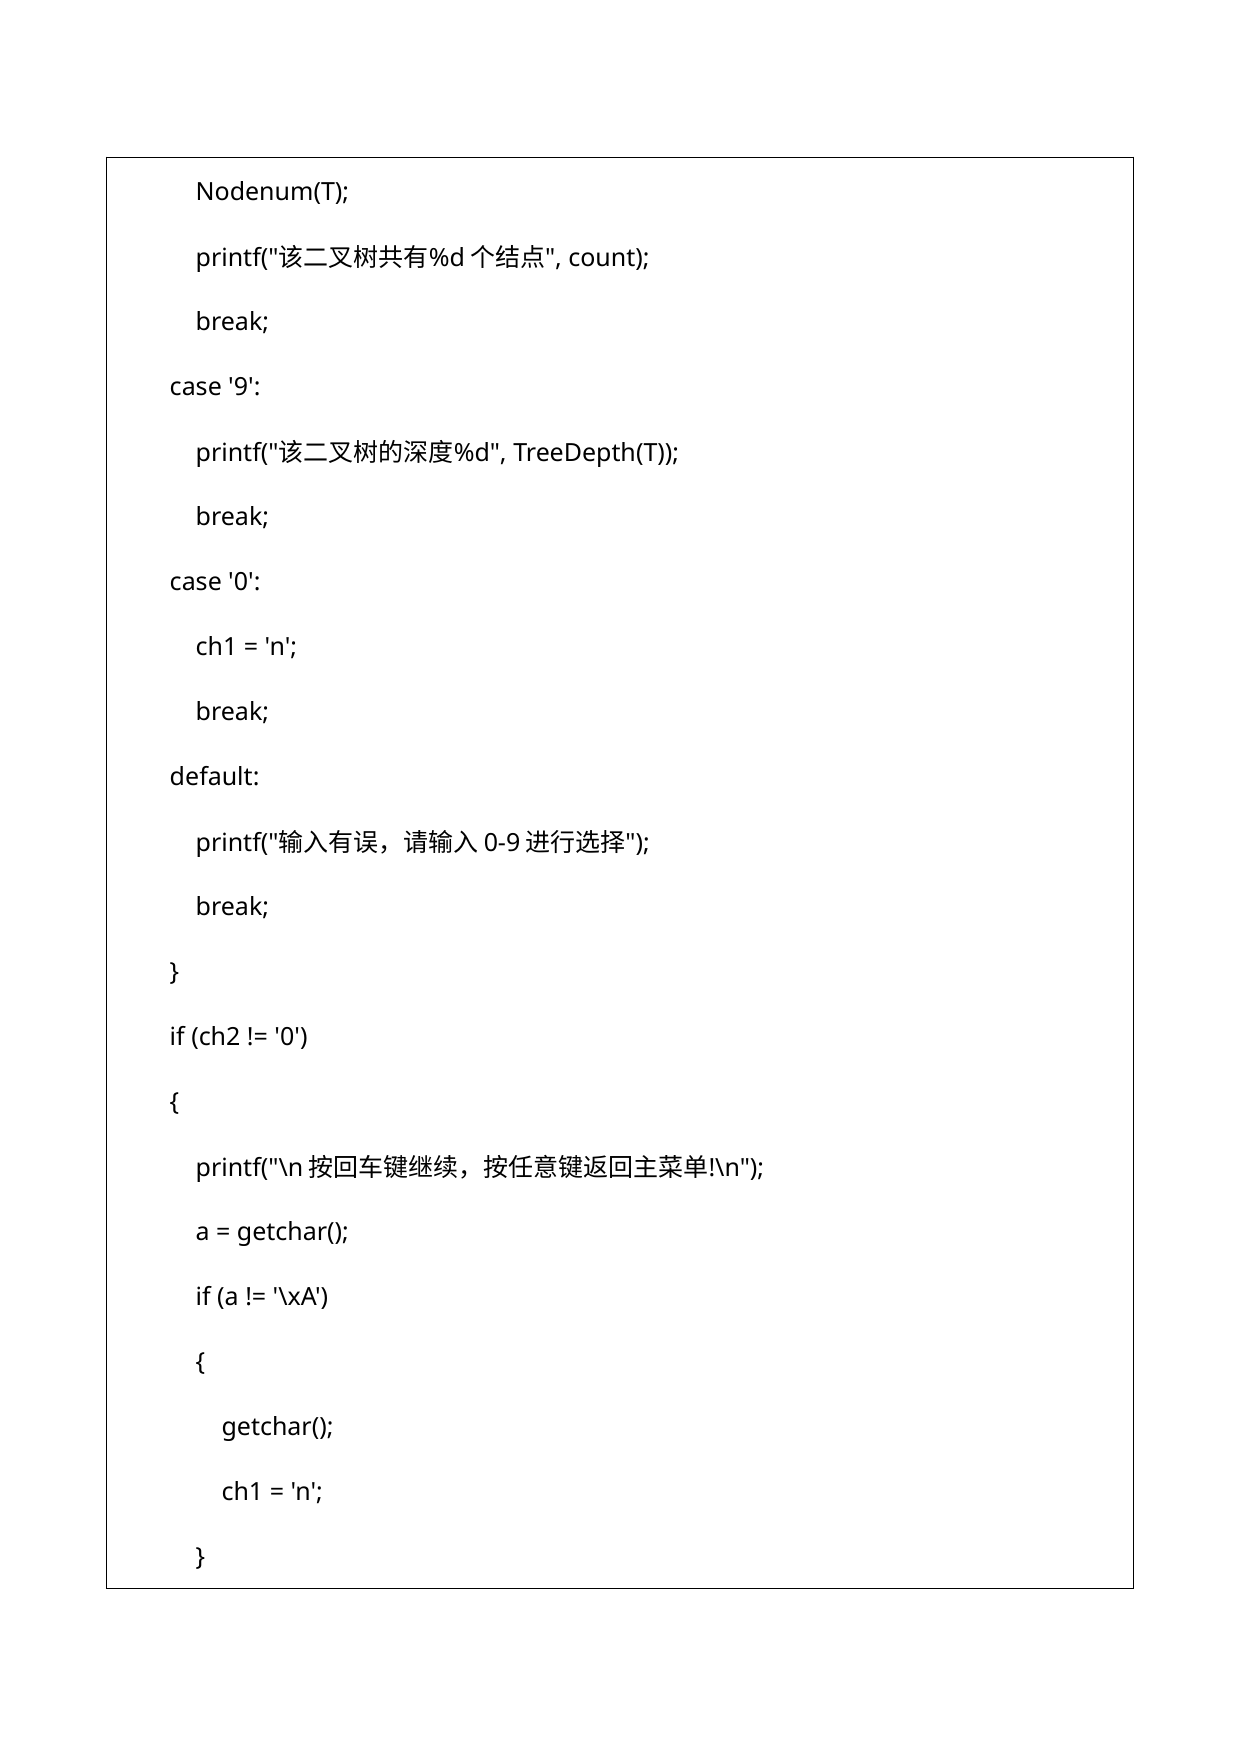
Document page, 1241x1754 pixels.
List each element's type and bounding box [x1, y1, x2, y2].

table_cell [107, 158, 1133, 1588]
